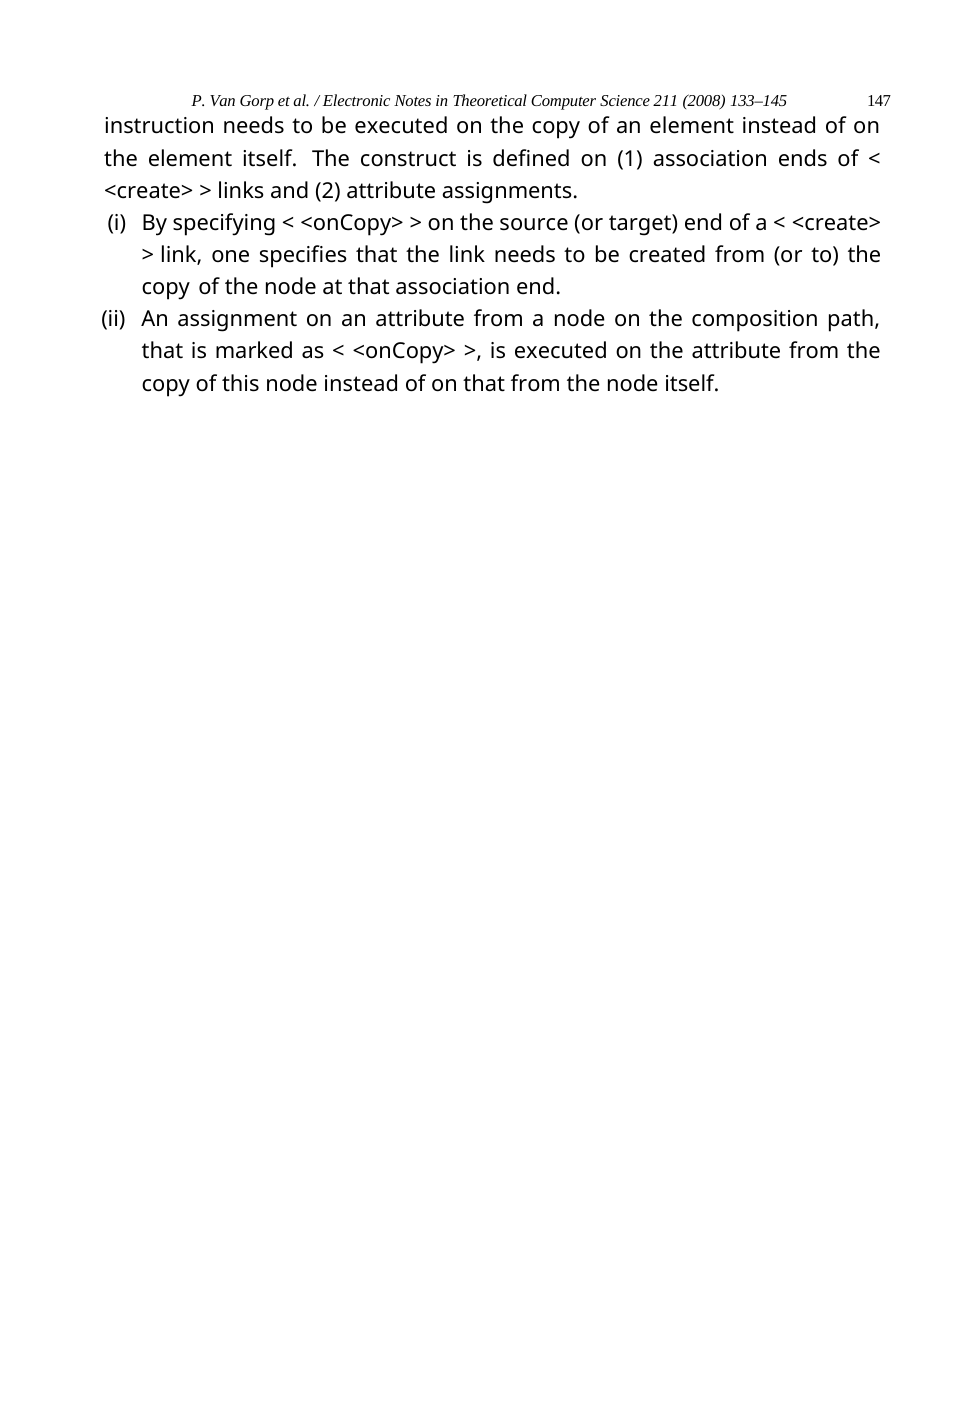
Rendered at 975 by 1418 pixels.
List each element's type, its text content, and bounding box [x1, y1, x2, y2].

list By specifying < <onCopy> > on the source (or target) end of a < <create> > link, one specifies that the link needs to be created from (or to) the copy of the node at that association end. [107, 207, 881, 301]
list An assignment on an attribute from a node on the composition path, that is marked as < <onCopy> >, is executed on the attribute from the copy of this node instead of on that from the node itself. [101, 303, 881, 397]
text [82, 110, 881, 204]
